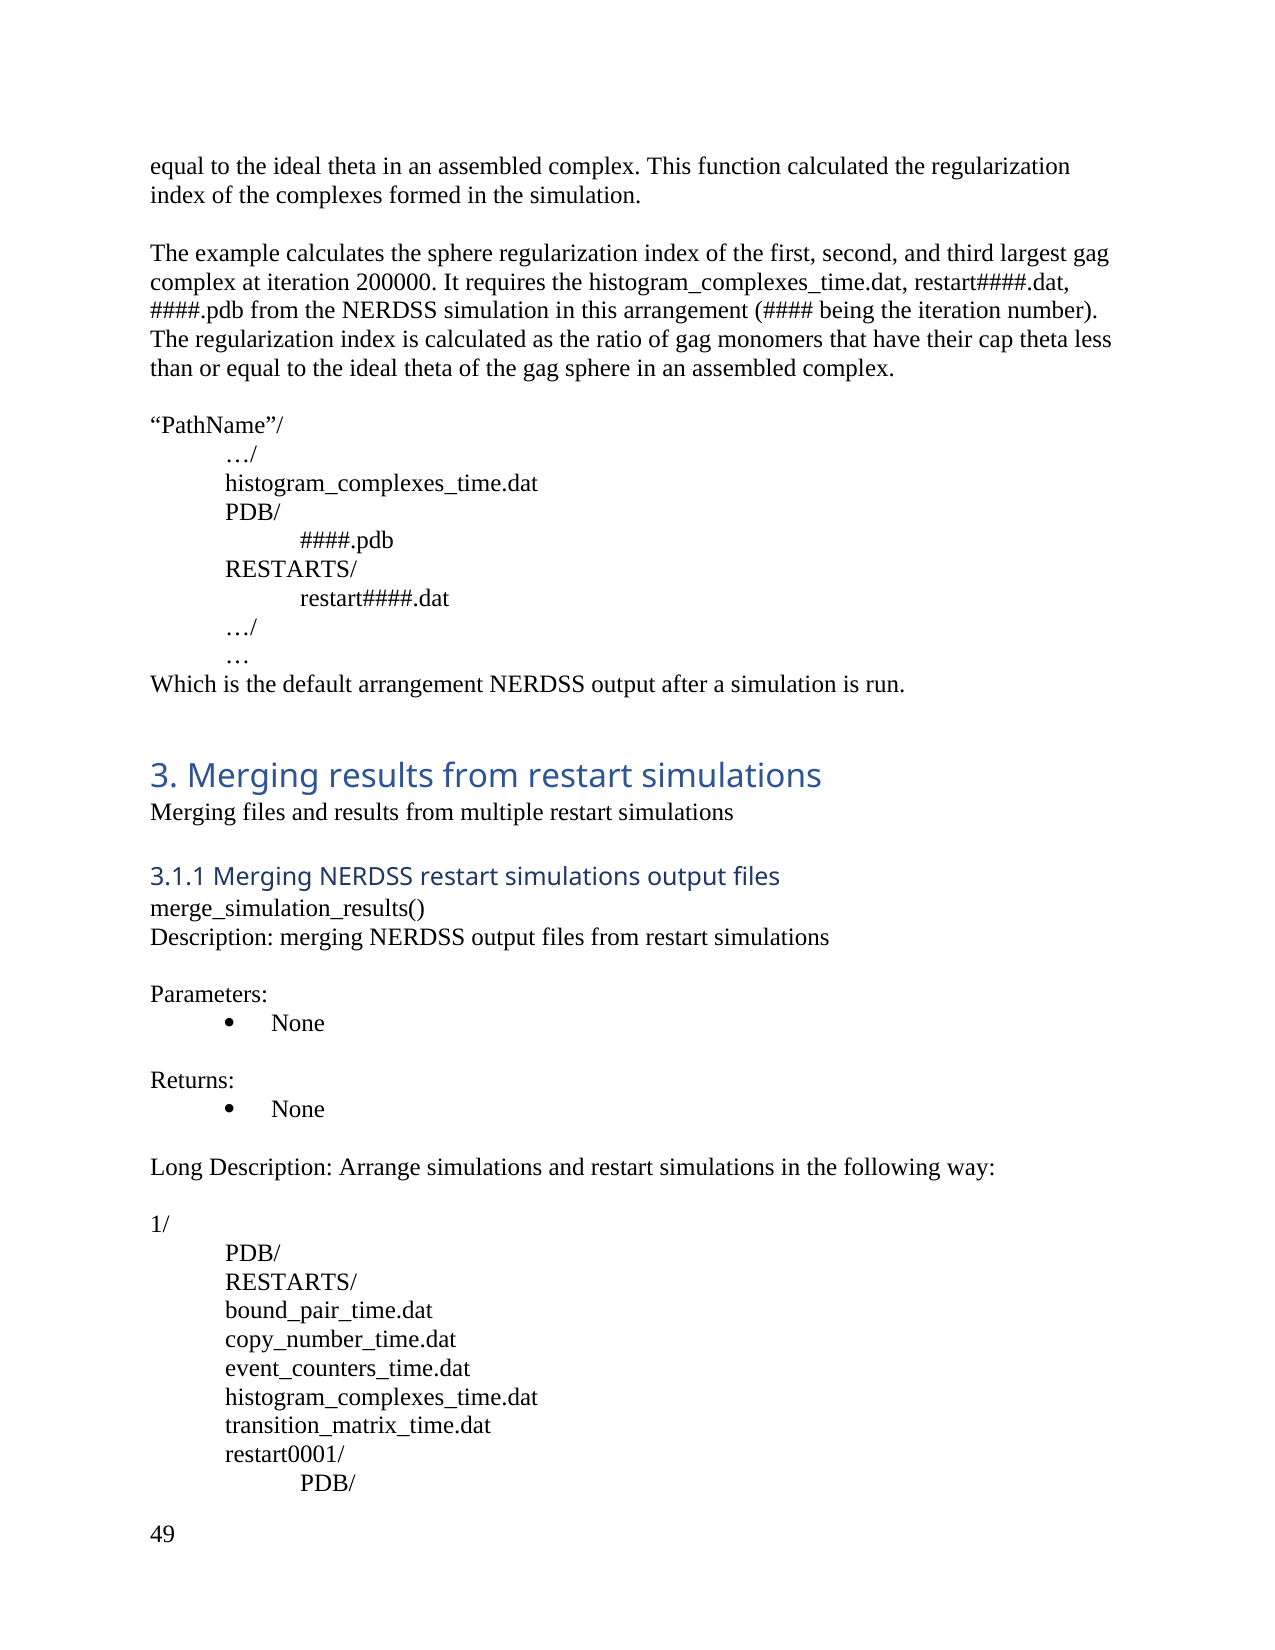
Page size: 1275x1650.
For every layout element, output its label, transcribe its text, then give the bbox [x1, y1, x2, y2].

text … [150, 641, 1125, 669]
text restart####.dat [150, 583, 1125, 612]
text Long Description: Arrange simulations and restart simulations in the following way: [150, 1152, 1125, 1181]
text transition_matrix_time.dat [150, 1411, 1125, 1439]
text RESTARTS/ [150, 1267, 1125, 1296]
list None [225, 1094, 1125, 1123]
subtitle 3.1.1 Merging NERDSS restart simulations output files [150, 859, 1125, 893]
text histogram_complexes_time.dat [150, 1382, 1125, 1411]
text Merging files and results from multiple restart simulations [150, 797, 1125, 826]
text …/ [150, 612, 1125, 641]
text event_counters_time.dat [150, 1353, 1125, 1382]
text “PathName”/ [150, 411, 1125, 439]
text histogram_complexes_time.dat [150, 468, 1125, 497]
text ####.pdb [150, 526, 1125, 554]
text restart0001/ [150, 1439, 1125, 1468]
text PDB/ [150, 1468, 1125, 1497]
text Returns: [150, 1066, 1125, 1094]
text bound_pair_time.dat [150, 1296, 1125, 1324]
text RESTARTS/ [150, 554, 1125, 583]
text merge_simulation_results() [150, 893, 1125, 922]
subtitle 3. Merging results from restart simulations [150, 752, 1125, 797]
text PDB/ [150, 1238, 1125, 1267]
list None [225, 1008, 1125, 1037]
text Which is the default arrangement NERDSS output after a simulation is run. [150, 669, 1125, 698]
text Description: merging NERDSS output files from restart simulations [150, 922, 1125, 951]
text 1/ [150, 1209, 1125, 1238]
text …/ [150, 439, 1125, 468]
text PDB/ [150, 497, 1125, 526]
text Parameters: [150, 979, 1125, 1008]
text copy_number_time.dat [150, 1324, 1125, 1353]
